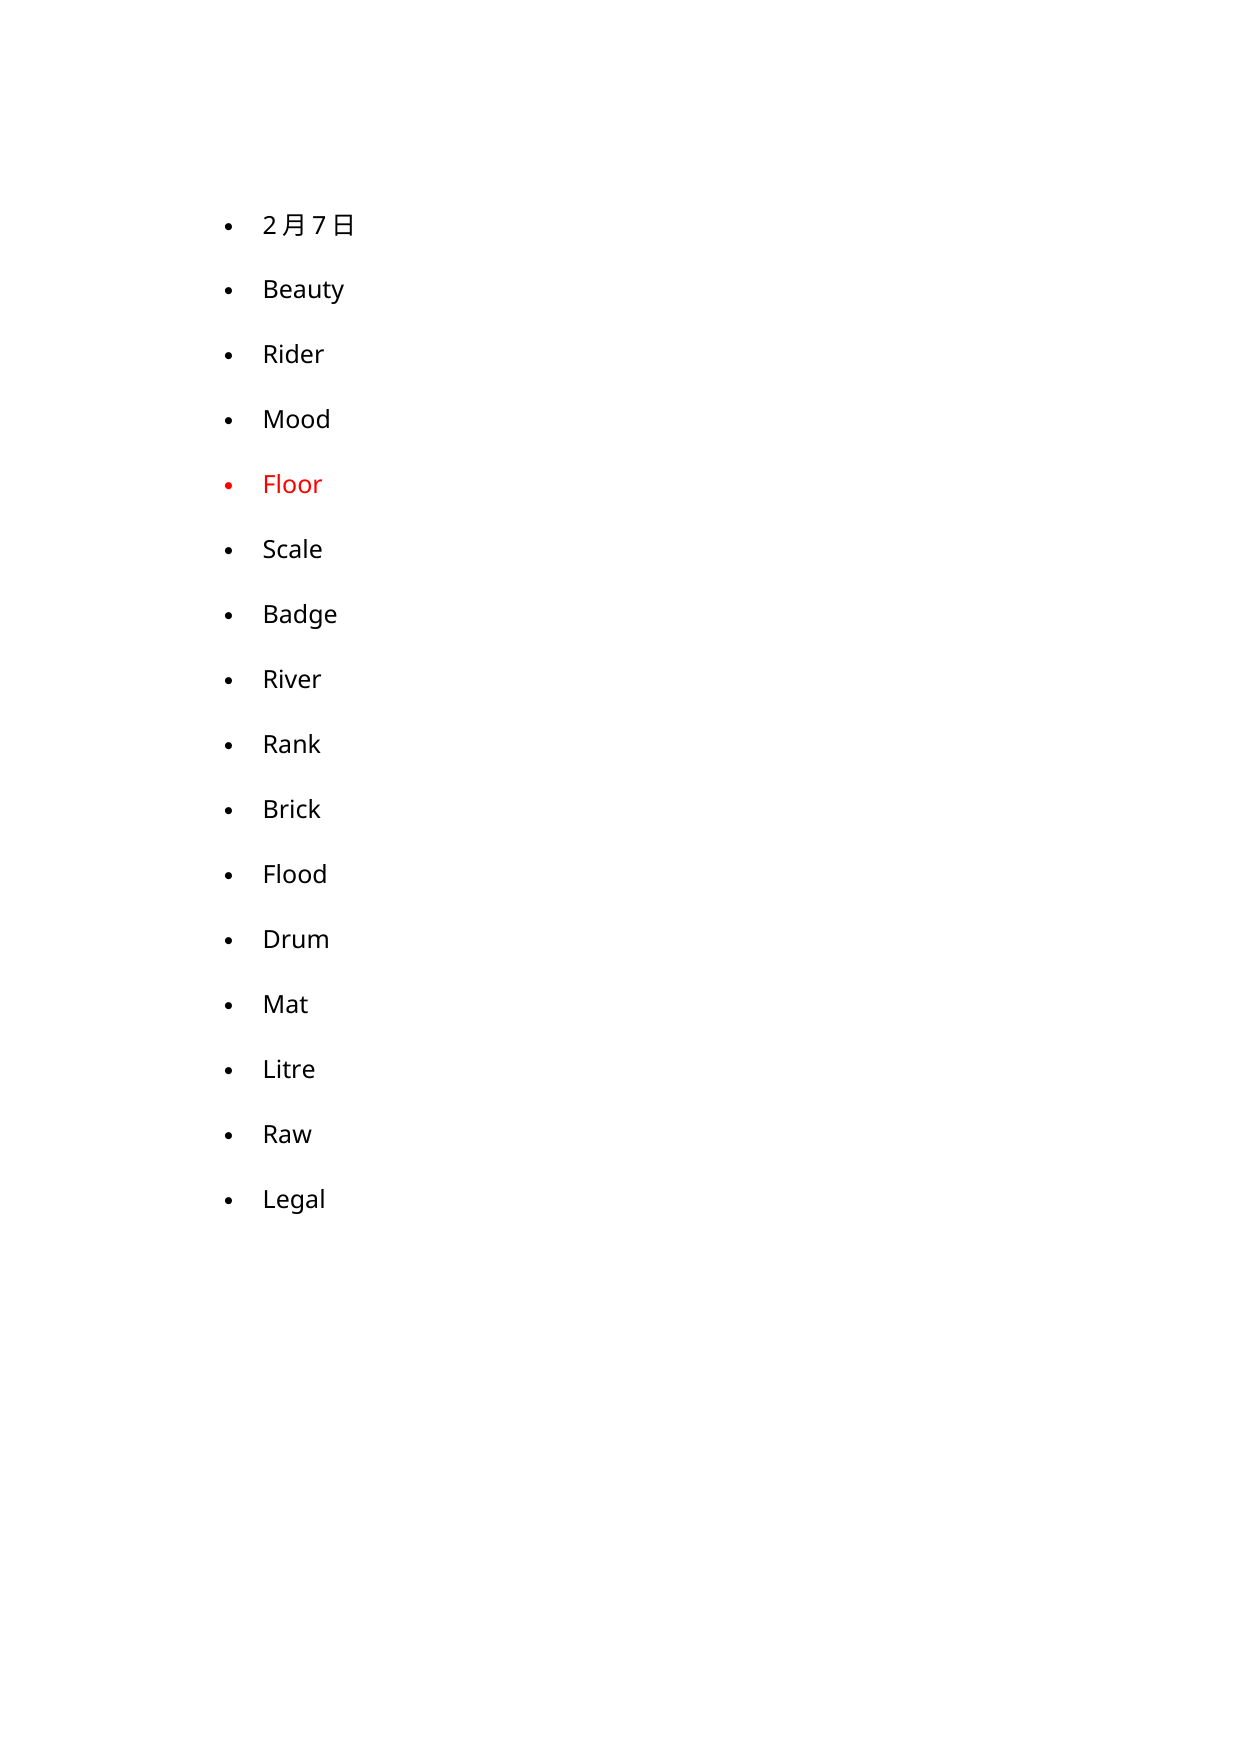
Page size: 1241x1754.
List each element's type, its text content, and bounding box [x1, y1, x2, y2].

list River [225, 646, 1053, 711]
list Legal [225, 1166, 1053, 1231]
list Mood [225, 386, 1053, 451]
list Mat [225, 971, 1053, 1036]
list Brick [225, 776, 1053, 841]
list 2月7日 [225, 191, 1053, 256]
list Drum [225, 906, 1053, 971]
list Raw [225, 1101, 1053, 1166]
list Rider [225, 321, 1053, 386]
list Badge [225, 581, 1053, 646]
list Litre [225, 1036, 1053, 1101]
list Beauty [225, 256, 1053, 321]
list Floor [225, 451, 1053, 516]
list Scale [225, 516, 1053, 581]
list Flood [225, 841, 1053, 906]
list Rank [225, 711, 1053, 776]
